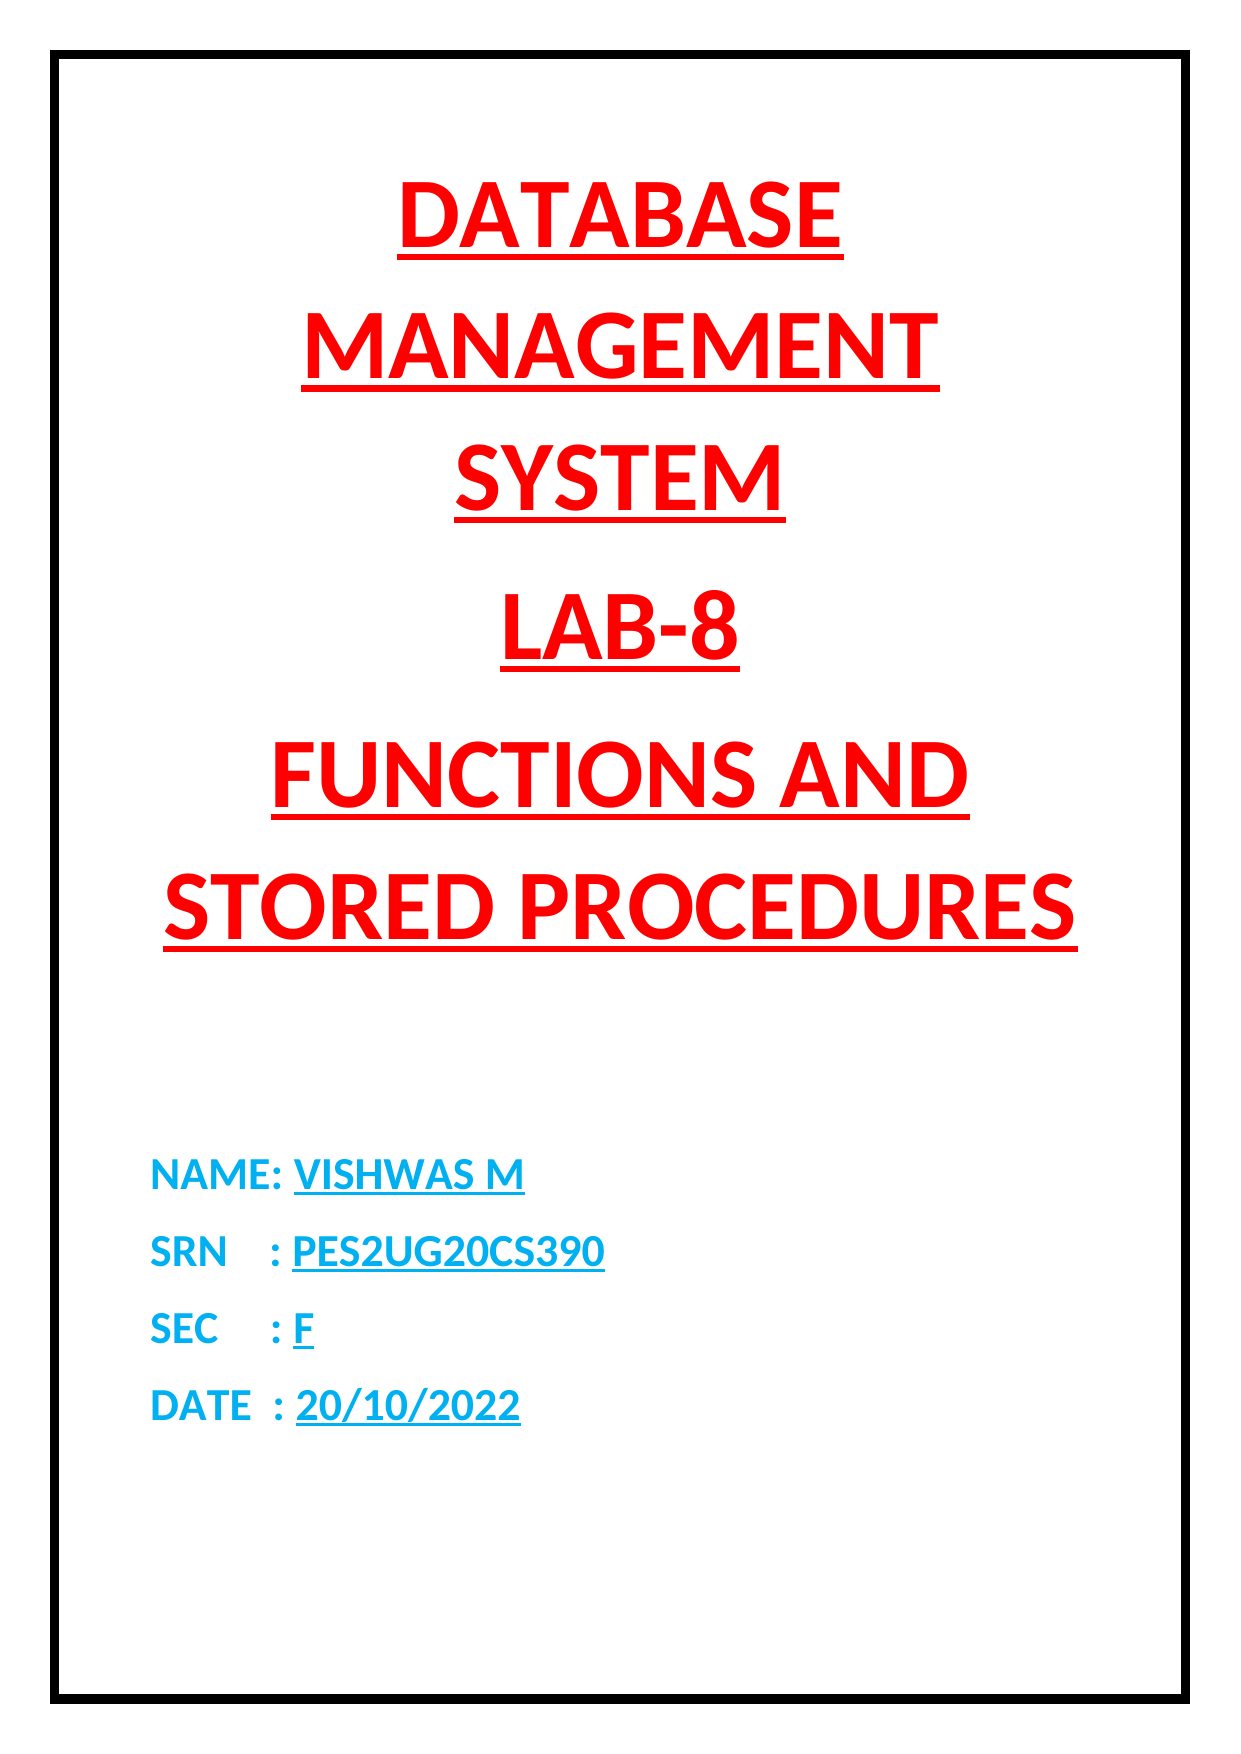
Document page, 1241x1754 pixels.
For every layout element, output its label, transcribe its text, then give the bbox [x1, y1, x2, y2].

text SRN : PES2UG20CS390 [150, 1222, 1090, 1277]
text NAME: VISHWAS M [150, 1144, 1090, 1201]
text FUNCTIONS AND STORED PROCEDURES [150, 710, 1090, 964]
text LAB-8 [150, 562, 1090, 684]
text DATE : 20/10/2022 [150, 1376, 1090, 1431]
text DATABASE MANAGEMENT SYSTEM [150, 150, 1090, 536]
text SEC : F [150, 1298, 1090, 1354]
